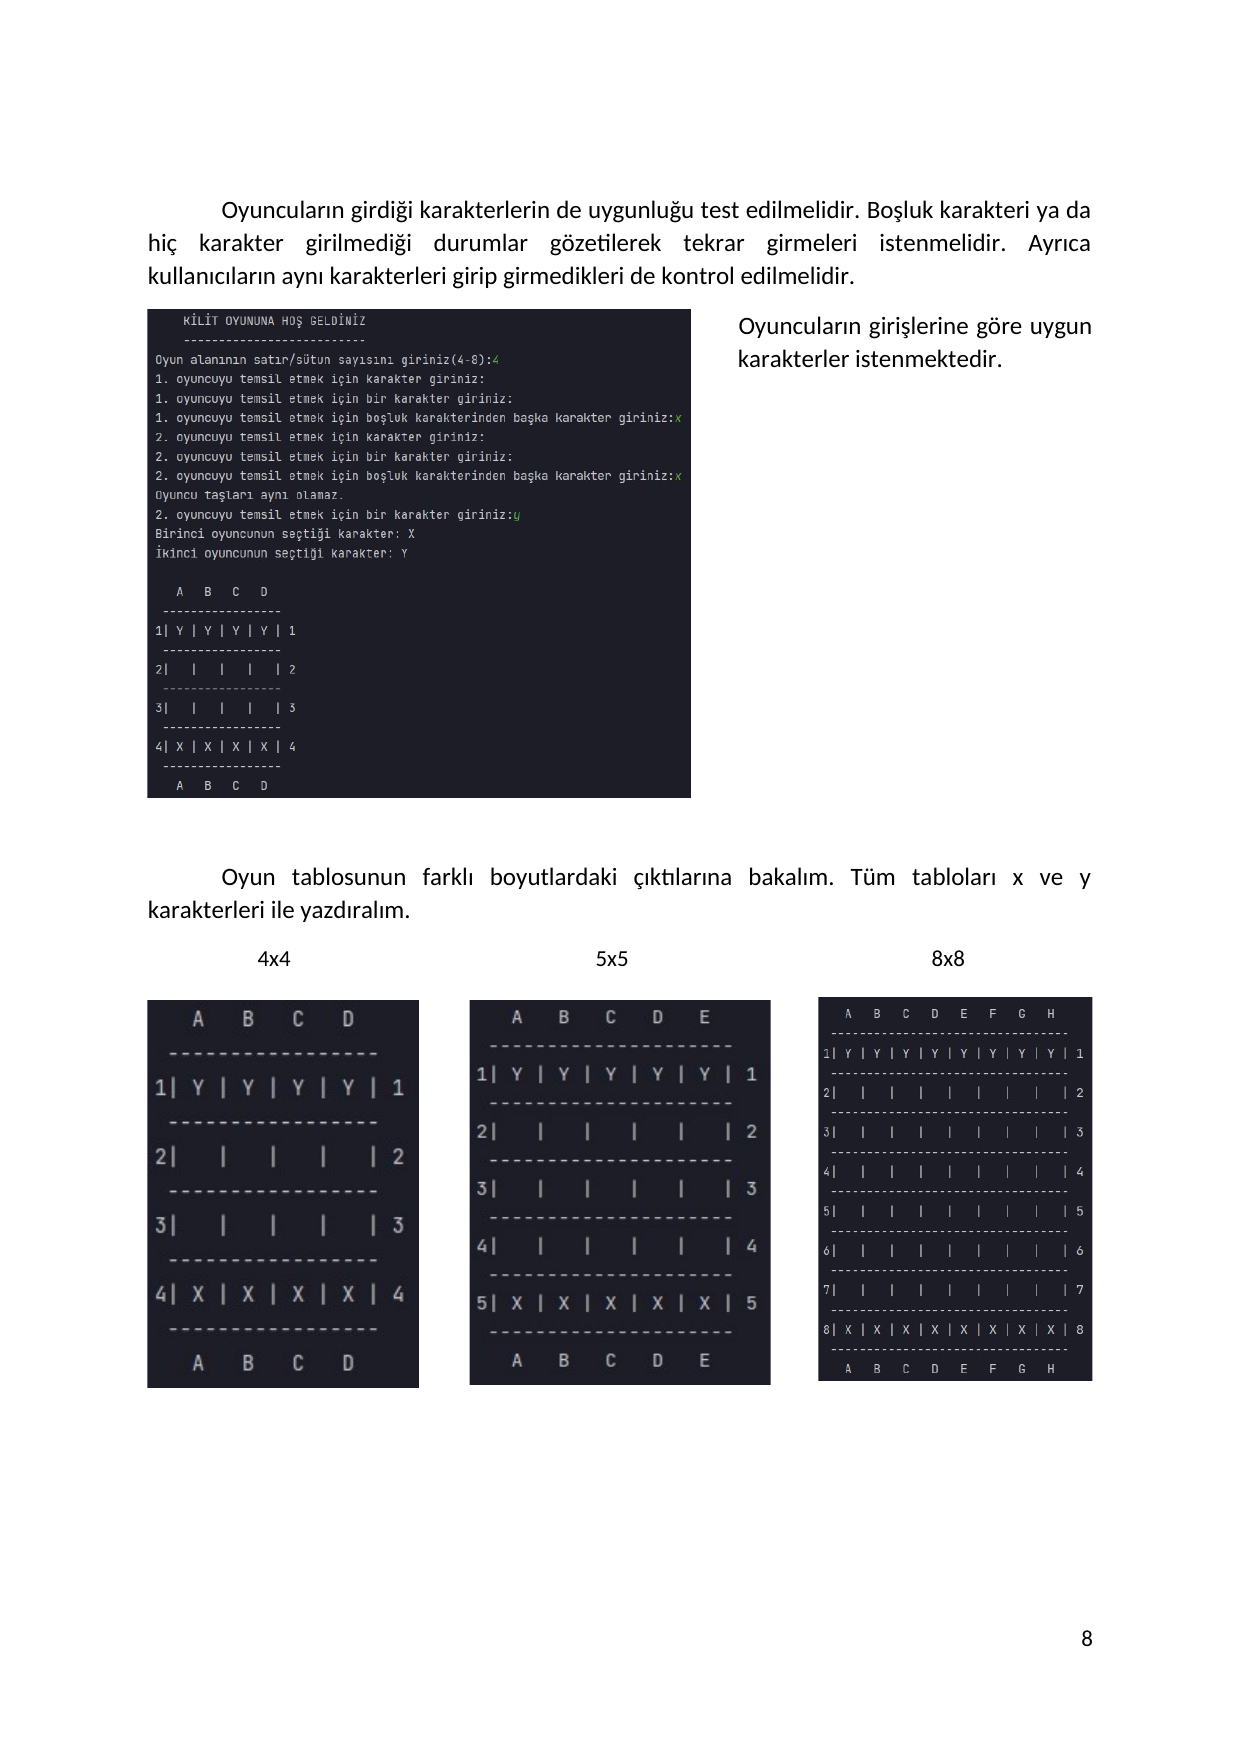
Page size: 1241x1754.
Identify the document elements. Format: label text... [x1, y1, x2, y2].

text Oyuncuların girişlerine göre uygun karakterler istenmektedir. [738, 310, 1093, 373]
text Oyun tablosunun farklı boyutlardaki çıktılarına bakalım. Tüm tabloları x ve y karakterleri ile yazdıralım. [148, 861, 1093, 924]
picture [147, 309, 691, 798]
text 4x4 5x5 8x8 [148, 944, 1093, 972]
picture [469, 1000, 771, 1385]
picture [147, 1000, 419, 1388]
text Oyuncuların girdiği karakterlerin de uygunluğu test edilmelidir. Boşluk karakteri ya da hiç karakter girilmediği durumlar gözetilerek tekrar girmeleri istenmelidir. Ayrıca kullanıcıların aynı karakterleri girip girmedikleri de kontrol edilmelidir. [148, 194, 1093, 291]
picture [818, 997, 1093, 1381]
